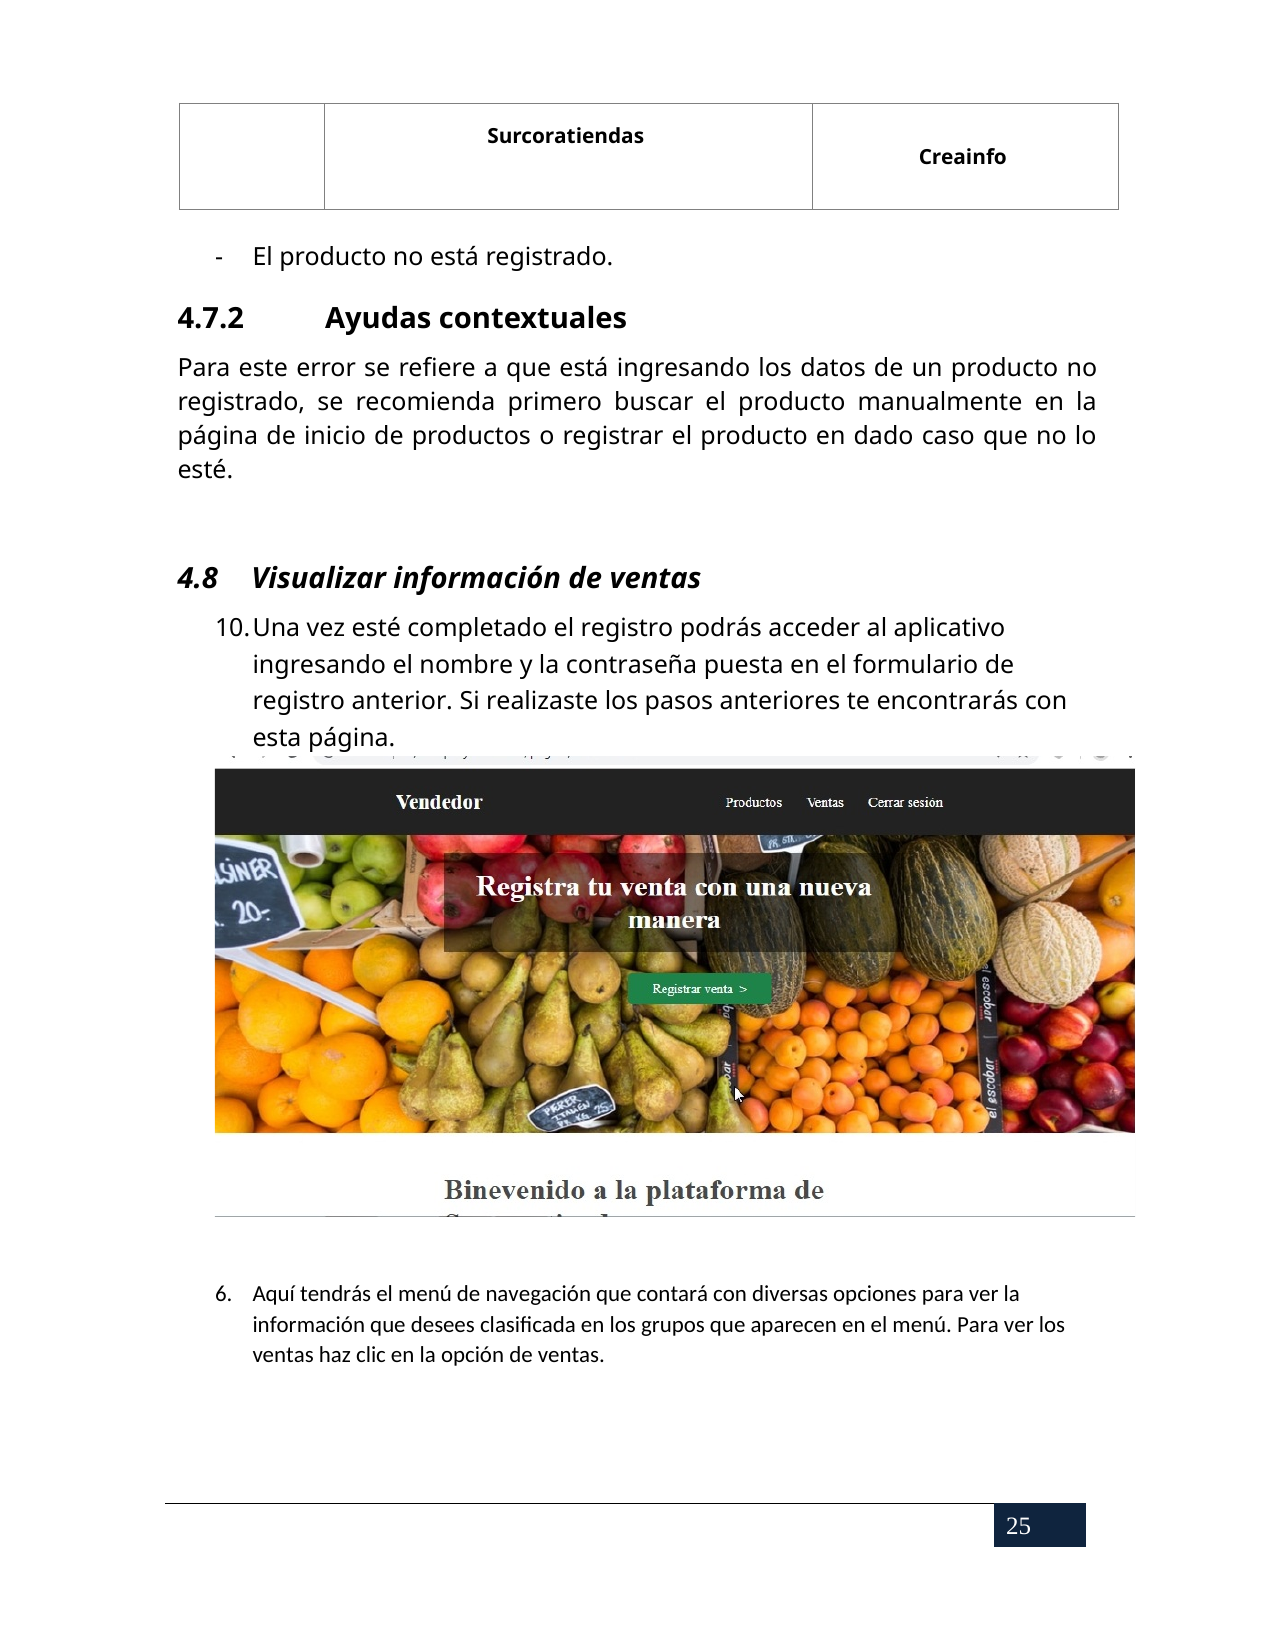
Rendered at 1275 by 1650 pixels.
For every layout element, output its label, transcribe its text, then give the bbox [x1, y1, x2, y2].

list Aquí tendrás el menú de navegación que contará con diversas opciones para ver la información que desees clasificada en los grupos que aparecen en el menú. Para ver los ventas haz clic en la opción de ventas. [215, 1279, 1098, 1368]
picture [214, 756, 1136, 1217]
subtitle Ayudas contextuales [177, 297, 1098, 337]
list El producto no está registrado. [215, 238, 1098, 272]
list Una vez esté completado el registro podrás acceder al aplicativo ingresando el nombre y la contraseña puesta en el formulario de registro anterior. Si realizaste los pasos anteriores te encontrarás con esta página. [215, 609, 1098, 754]
subtitle Visualizar información de ventas [177, 557, 1098, 597]
text Para este error se refiere a que está ingresando los datos de un producto no registrado, se recomienda primero buscar el producto manualmente en la página de inicio de productos o registrar el producto en dado caso que no lo esté. [177, 349, 1098, 486]
